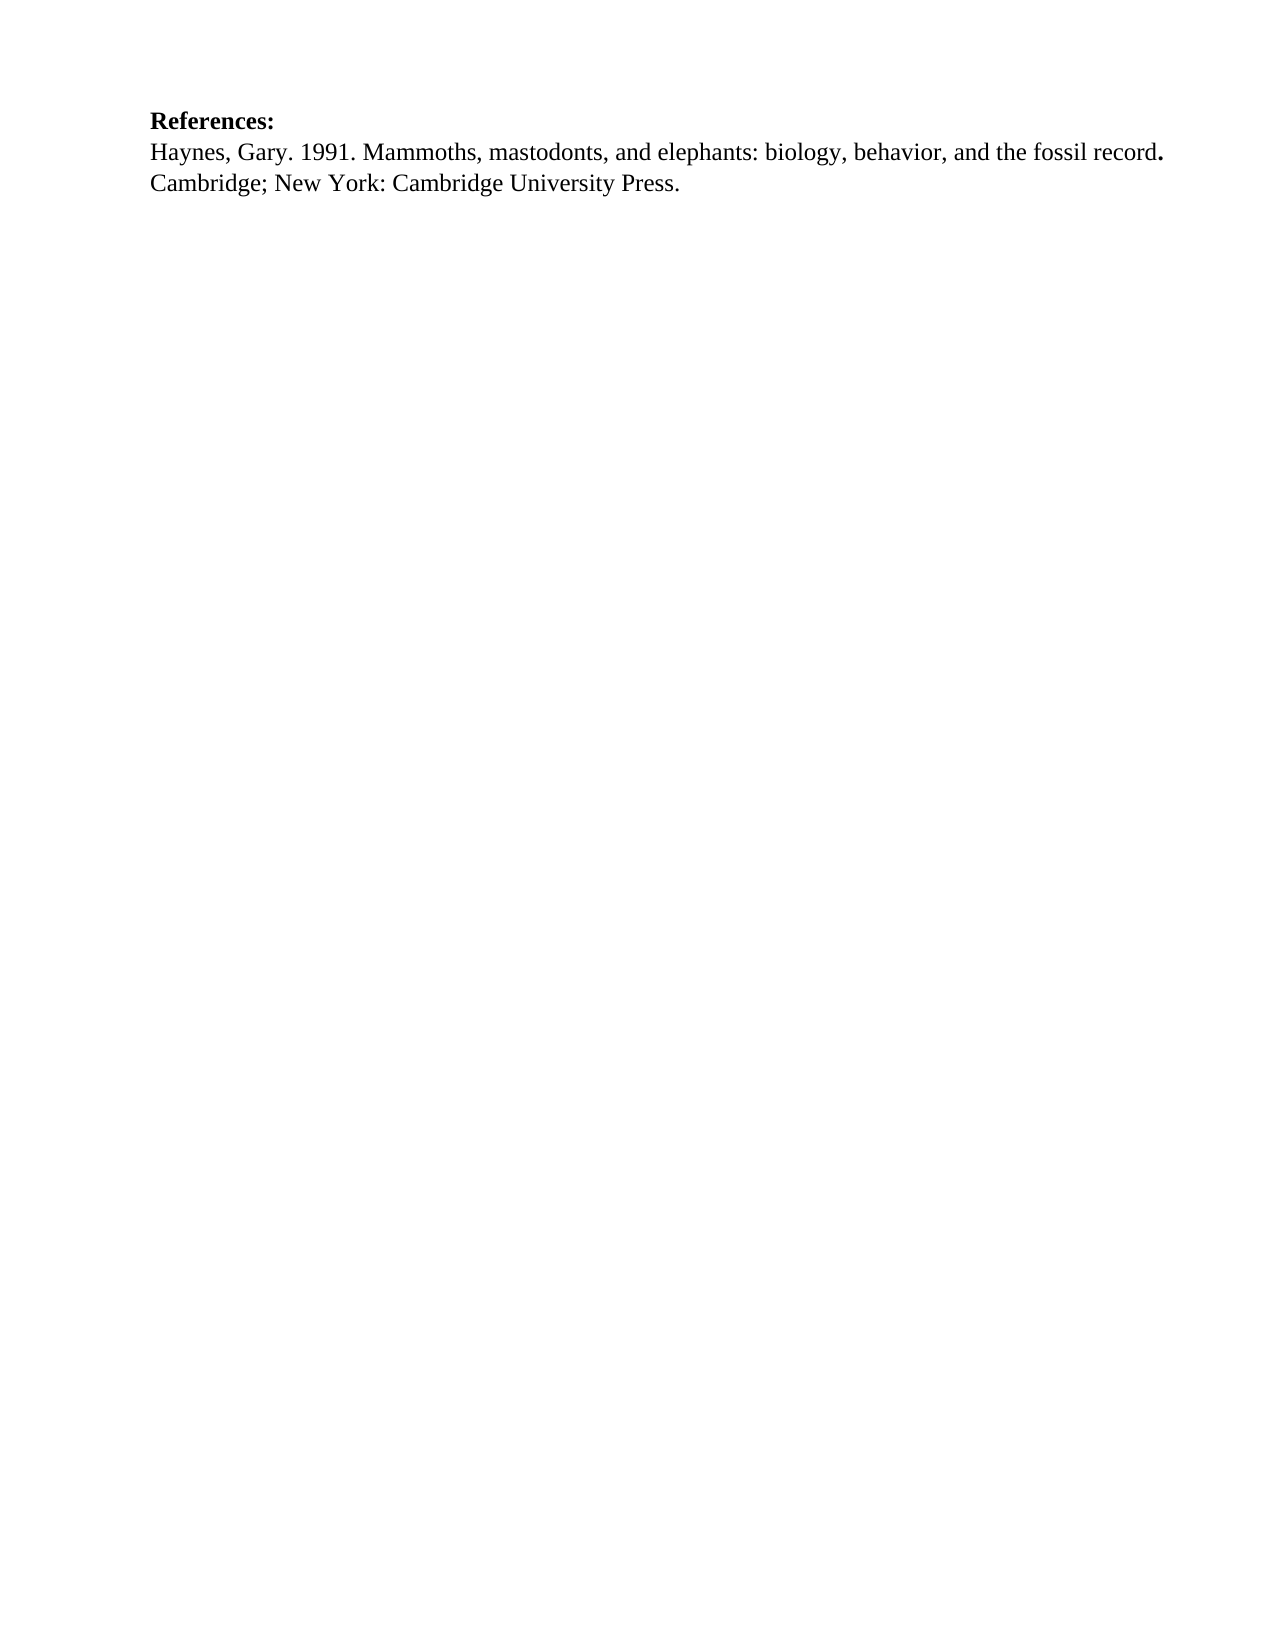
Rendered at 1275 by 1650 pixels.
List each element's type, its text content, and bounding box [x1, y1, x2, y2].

text References: [150, 106, 1200, 135]
text Haynes, Gary. 1991. Mammoths, mastodonts, and elephants: biology, behavior, and the fossil record. Cambridge; New York: Cambridge University Press. [150, 137, 1200, 197]
